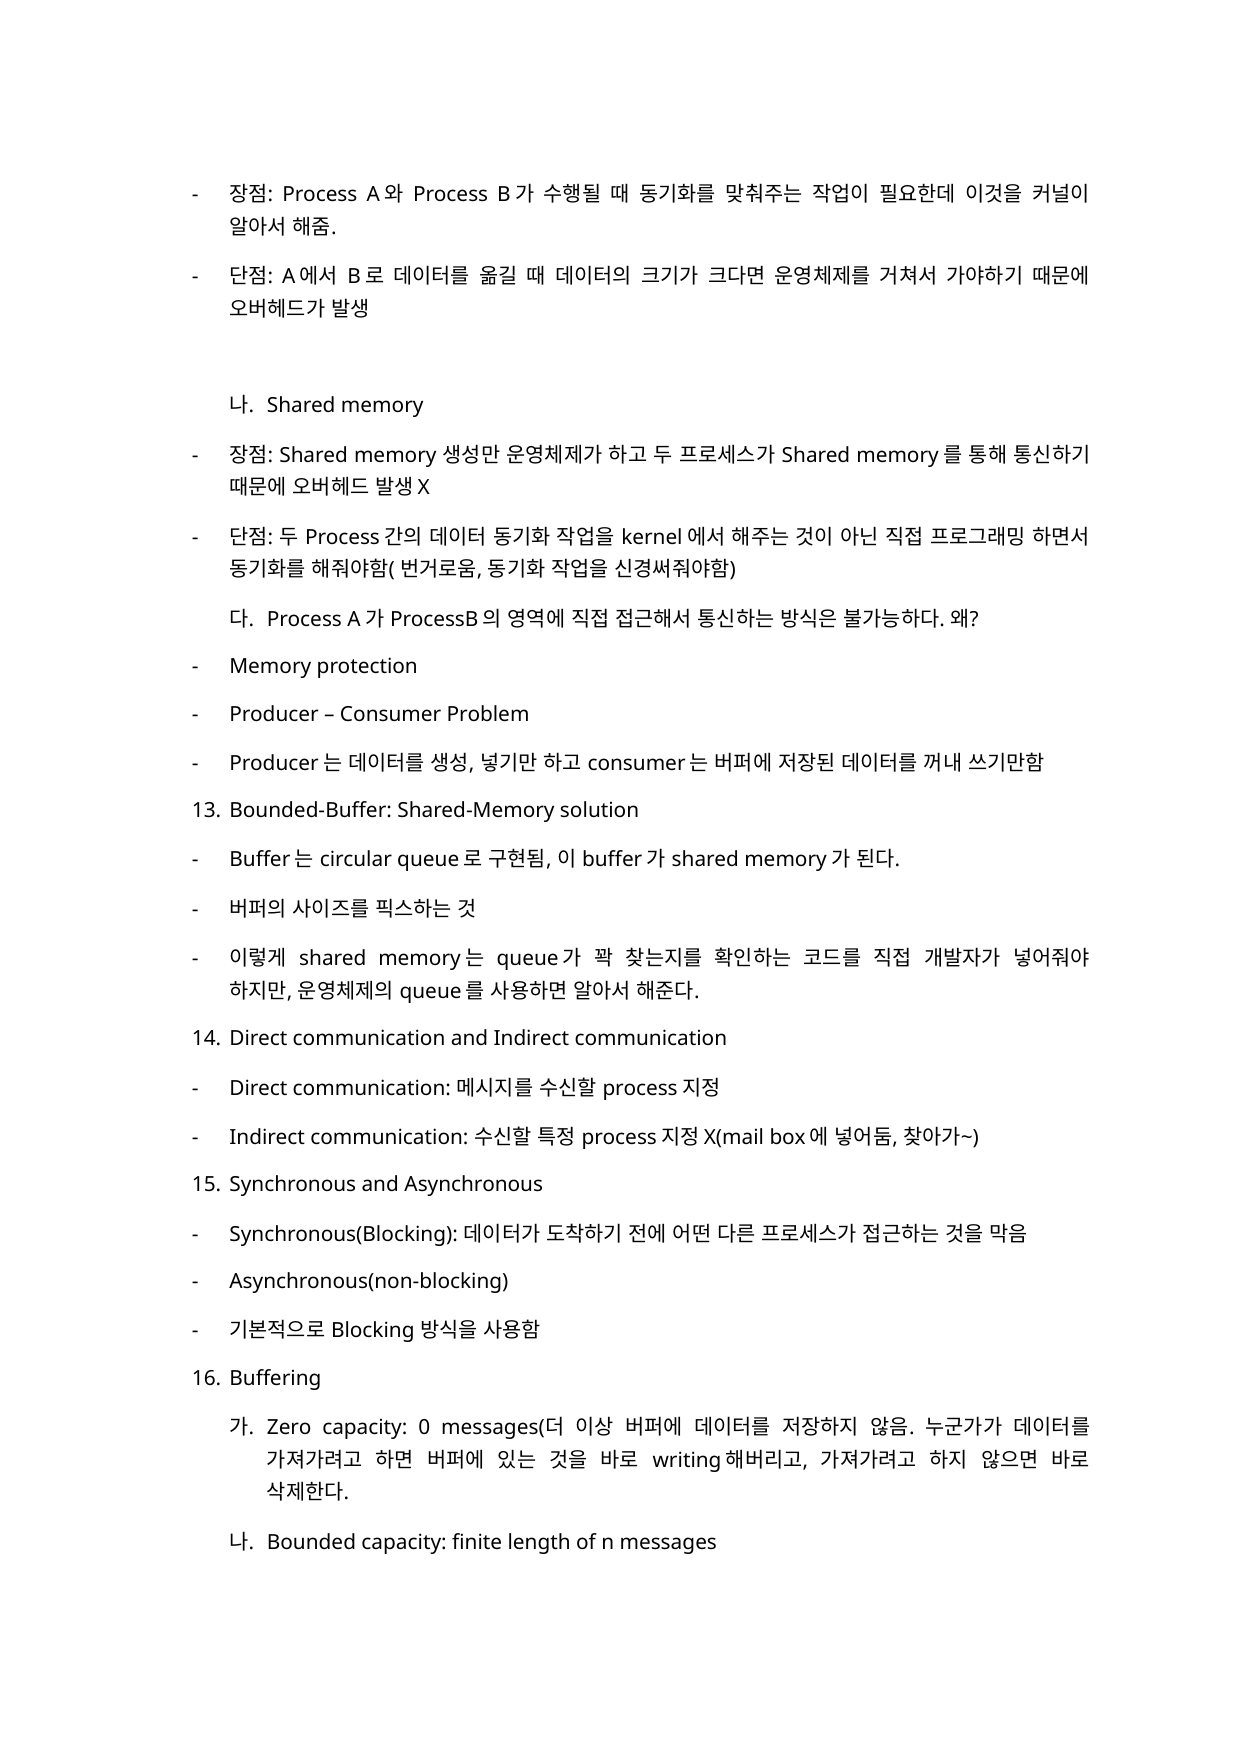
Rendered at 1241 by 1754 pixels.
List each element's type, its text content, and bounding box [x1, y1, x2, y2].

list Bounded-Buffer: Shared-Memory solution [192, 795, 1090, 824]
list Zero capacity: 0 messages(더 이상 버퍼에 데이터를 저장하지 않음. 누군가가 데이터를 가져가려고 하면 버퍼에 있는 것을 바로 writing해버리고, 가져가려고 하지 않으면 바로 삭제한다. [229, 1410, 1090, 1506]
list Memory protection [192, 651, 1090, 680]
list Direct communication and Indirect communication [192, 1023, 1090, 1052]
list 단점: 두 Process간의 데이터 동기화 작업을 kernel에서 해주는 것이 아닌 직접 프로그래밍 하면서 동기화를 해줘야함( 번거로움, 동기화 작업을 신경써줘야함) [192, 520, 1090, 583]
list Synchronous(Blocking): 데이터가 도착하기 전에 어떤 다른 프로세스가 접근하는 것을 막음 [192, 1217, 1090, 1247]
list Bounded capacity: finite length of n messages [229, 1525, 1090, 1555]
list 장점: Shared memory 생성만 운영체제가 하고 두 프로세스가 Shared memory를 통해 통신하기 때문에 오버헤드 발생X [192, 438, 1090, 501]
list 이렇게 shared memory는 queue가 꽉 찾는지를 확인하는 코드를 직접 개발자가 넣어줘야 하지만, 운영체제의 queue를 사용하면 알아서 해준다. [192, 941, 1090, 1004]
list 장점: Process A와 Process B가 수행될 때 동기화를 맞춰주는 작업이 필요한데 이것을 커널이 알아서 해줌. [192, 177, 1090, 240]
list Asynchronous(non-blocking) [192, 1266, 1090, 1295]
list Indirect communication: 수신할 특정 process지정X(mail box에 넣어둠, 찾아가~) [192, 1120, 1090, 1151]
list Buffer는 circular queue로 구현됨, 이 buffer가 shared memory가 된다. [192, 843, 1090, 873]
list 기본적으로 Blocking 방식을 사용함 [192, 1313, 1090, 1344]
list Producer – Consumer Problem [192, 699, 1090, 727]
list Buffering [192, 1363, 1090, 1391]
list Process A가 ProcessB의 영역에 직접 접근해서 통신하는 방식은 불가능하다. 왜? [229, 602, 1090, 632]
list 단점: A에서 B로 데이터를 옮길 때 데이터의 크기가 크다면 운영체제를 거쳐서 가야하기 때문에 오버헤드가 발생 [192, 259, 1090, 322]
list Synchronous and Asynchronous [192, 1169, 1090, 1198]
list Direct communication: 메시지를 수신할 process지정 [192, 1071, 1090, 1101]
list Producer는 데이터를 생성, 넣기만 하고 consumer는 버퍼에 저장된 데이터를 꺼내 쓰기만함 [192, 746, 1090, 776]
list 버퍼의 사이즈를 픽스하는 것 [192, 892, 1090, 922]
list Shared memory [229, 388, 1090, 419]
